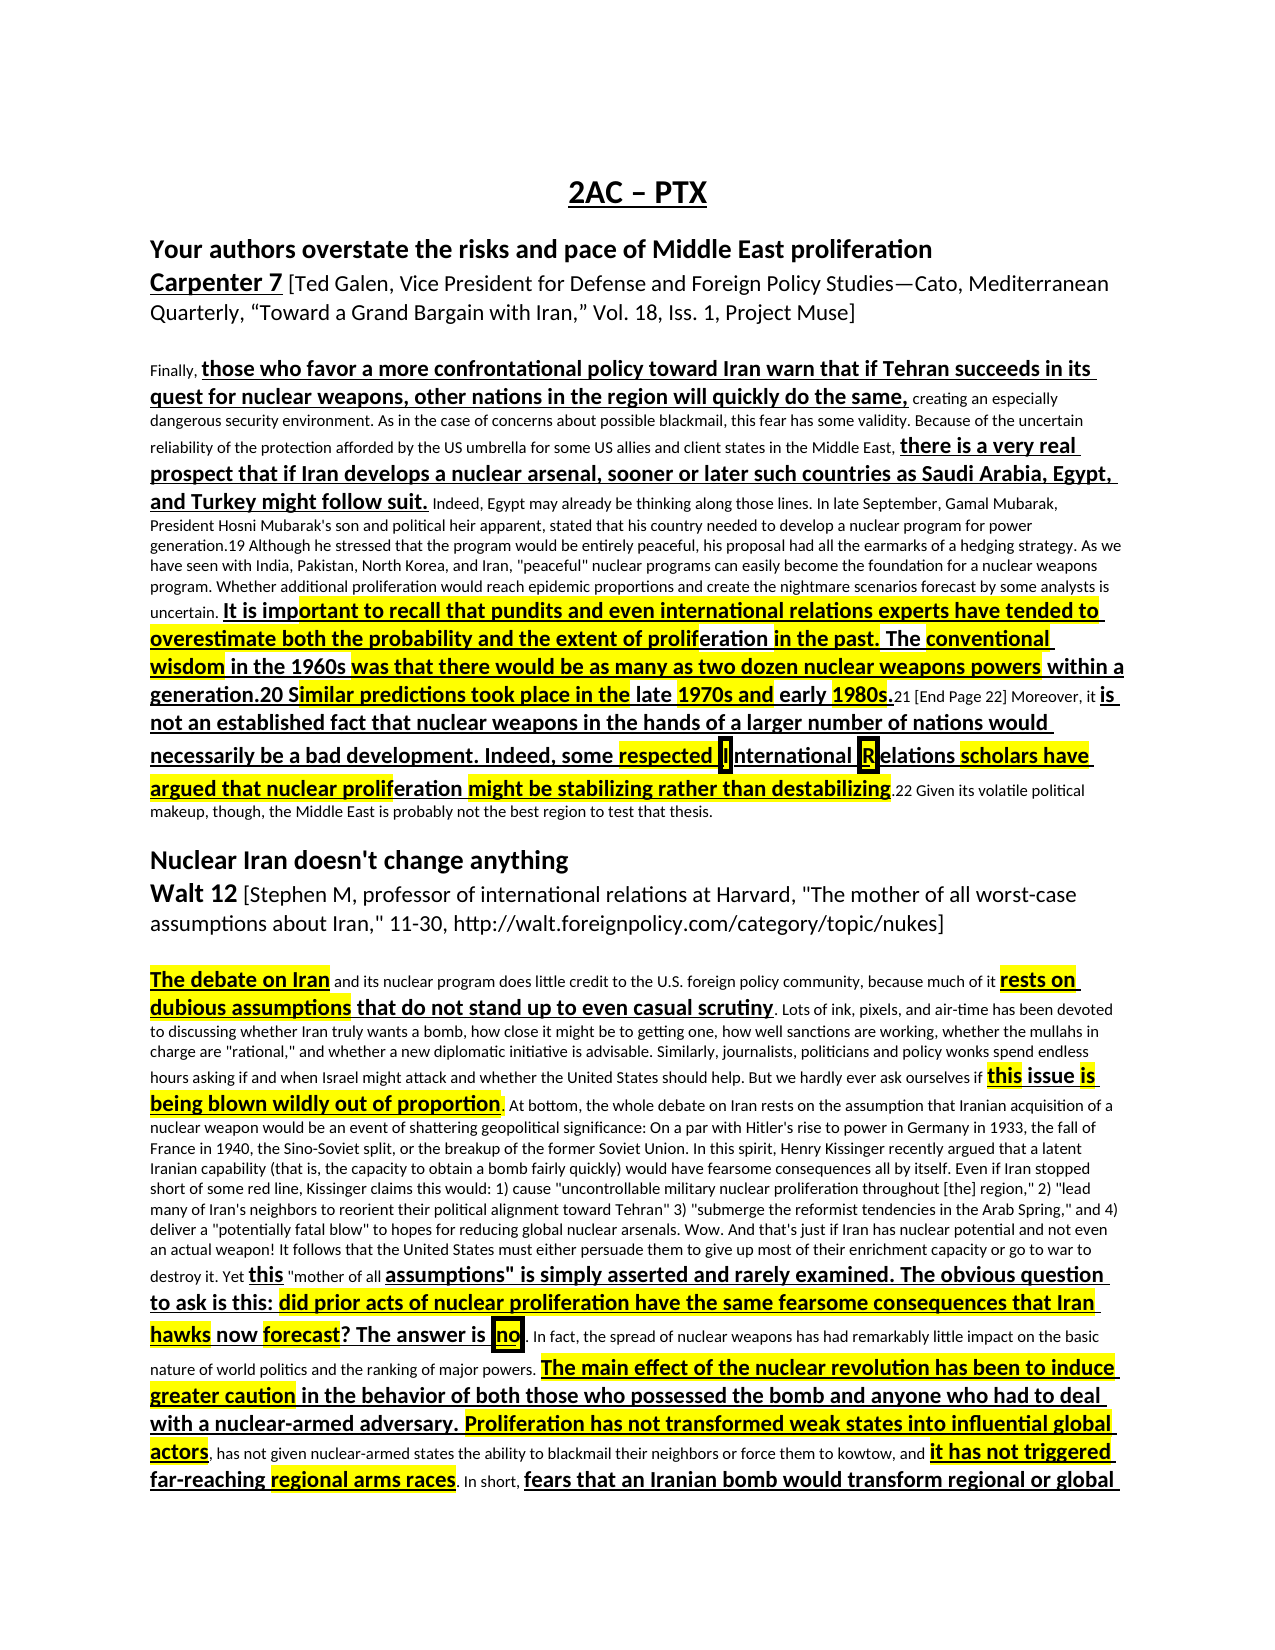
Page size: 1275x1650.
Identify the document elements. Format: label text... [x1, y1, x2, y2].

subtitle Your authors overstate the risks and pace of Middle East proliferation [150, 232, 1125, 265]
text Carpenter 7 [Ted Galen, Vice President for Defense and Foreign Policy Studies—Cato, Mediterranean Quarterly, “Toward a Grand Bargain with Iran,” Vol. 18, Iss. 1, Project Muse] [150, 265, 1125, 326]
subtitle 2AC – PTX [150, 171, 1125, 212]
subtitle Nuclear Iran doesn't change anything [150, 843, 1125, 876]
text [150, 965, 1125, 1493]
text Walt 12 [Stephen M, professor of international relations at Harvard, "The mother of all worst-case assumptions about Iran," 11-30, http://walt.foreignpolicy.com/category/topic/nukes] [150, 876, 1125, 937]
text Finally, those who favor a more confrontational policy toward Iran warn that if Tehran succeeds in its quest for nuclear weapons, other nations in the region will quickly do the same, creating an especially dangerous security environment. As in the case of concerns about possible blackmail, this fear has some validity. Because of the uncertain reliability of the protection afforded by the US umbrella for some US allies and client states in the Middle East, there is a very real prospect that if Iran develops a nuclear arsenal, sooner or later such countries as Saudi Arabia, Egypt, and Turkey might follow suit. Indeed, Egypt may already be thinking along those lines. In late September, Gamal Mubarak, President Hosni Mubarak's son and political heir apparent, stated that his country needed to develop a nuclear program for power generation.19 Although he stressed that the program would be entirely peaceful, his proposal had all the earmarks of a hedging strategy. As we have seen with India, Pakistan, North Korea, and Iran, "peaceful" nuclear programs can easily become the foundation for a nuclear weapons program. Whether additional proliferation would reach epidemic proportions and create the nightmare scenarios forecast by some analysts is uncertain. It is important to recall that pundits and even international relations experts have tended to overestimate both the probability and the extent of proliferation in the past. The conventional wisdom in the 1960s was that there would be as many as two dozen nuclear weapons powers within a generation.20 Similar predictions took place in the late 1970s and early 1980s.21 [End Page 22] Moreover, it is not an established fact that nuclear weapons in the hands of a larger number of nations would necessarily be a bad development. Indeed, some respected International Relations scholars have argued that nuclear proliferation might be stabilizing rather than destabilizing.22 Given its volatile political makeup, though, the Middle East is probably not the best region to test that thesis. [150, 354, 1125, 822]
